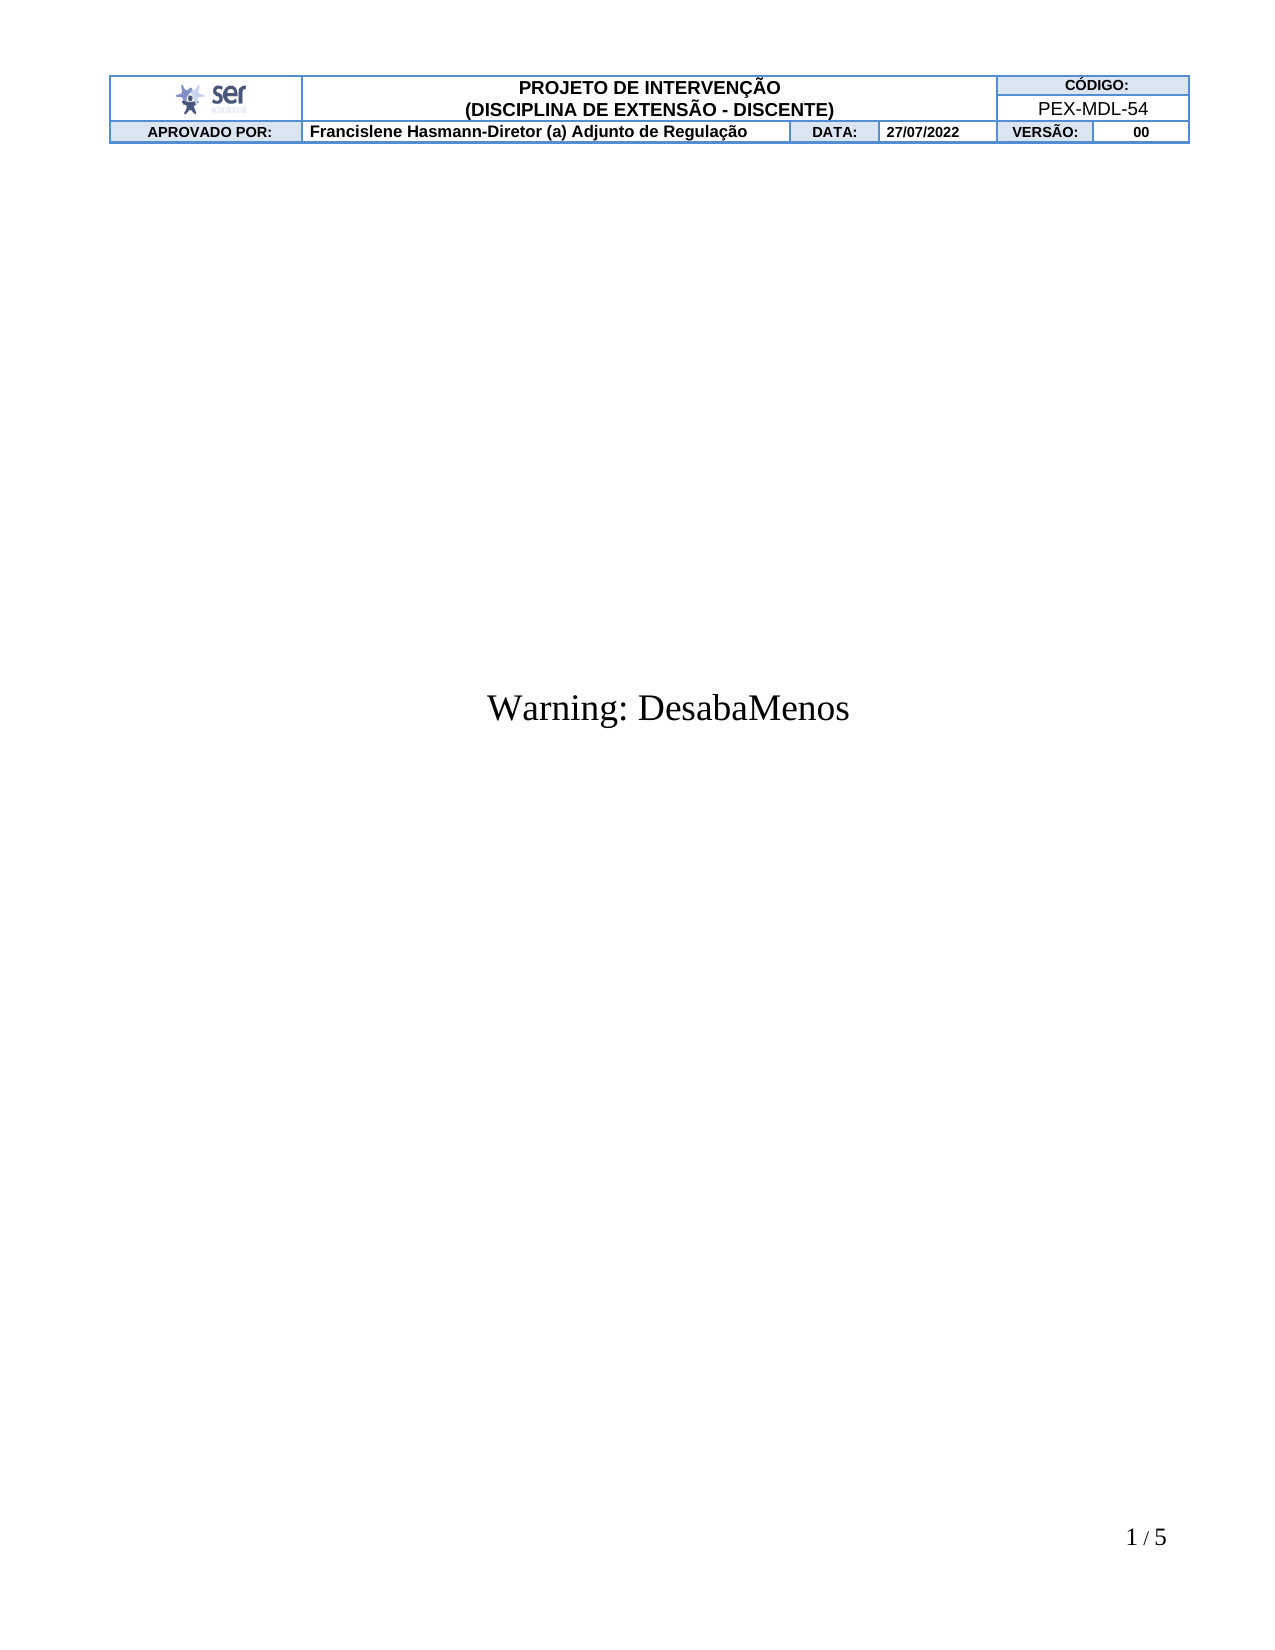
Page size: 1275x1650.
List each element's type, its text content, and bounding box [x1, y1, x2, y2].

text Warning: DesabaMenos [133, 685, 1167, 728]
picture [171, 81, 255, 116]
